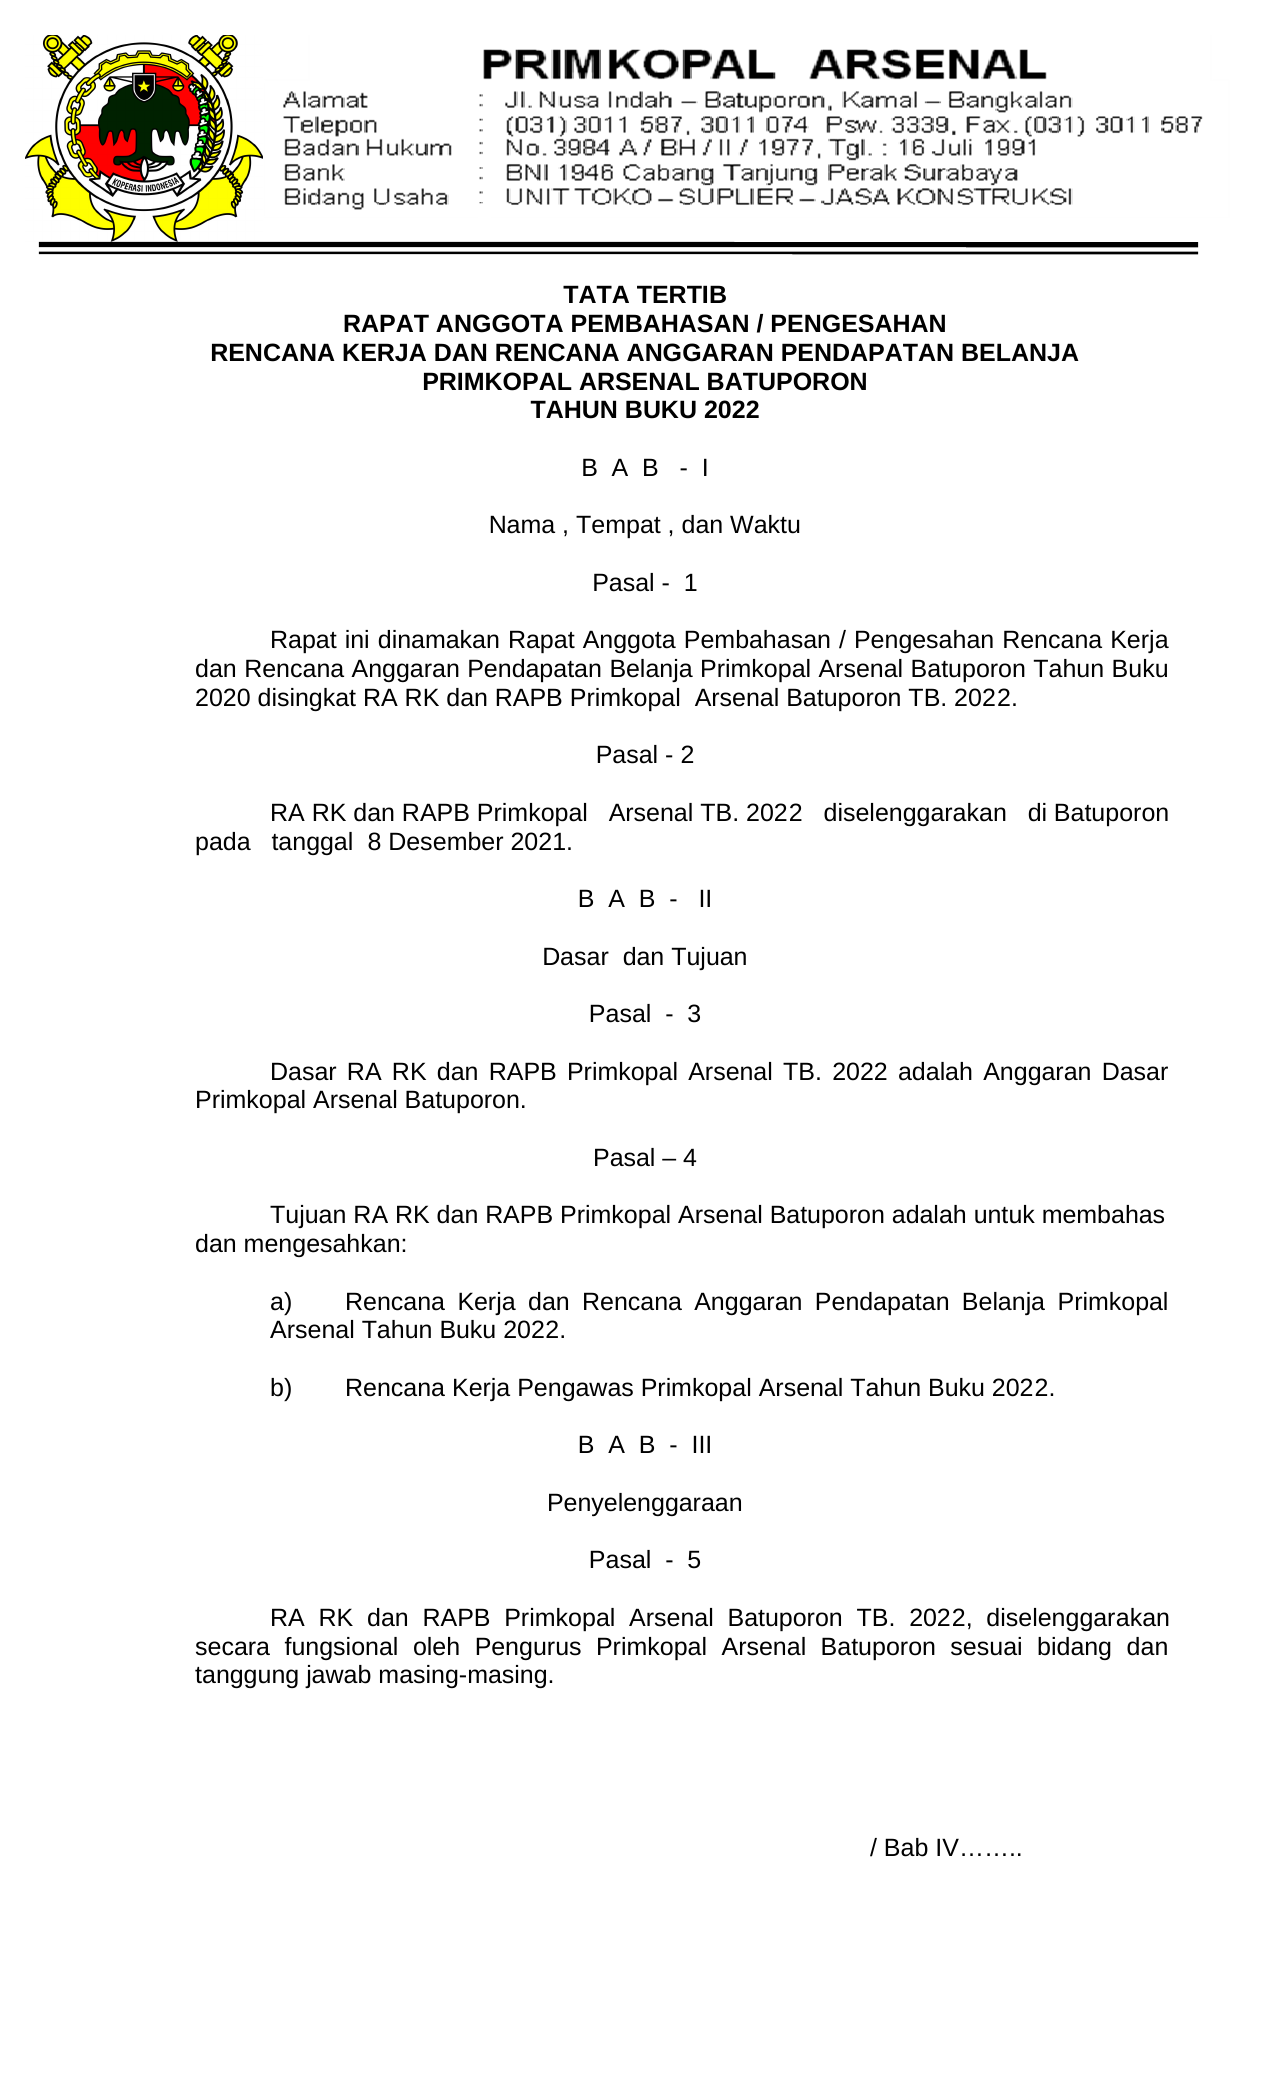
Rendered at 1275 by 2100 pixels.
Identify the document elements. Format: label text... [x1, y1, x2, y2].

text Pasal - 5 [120, 1545, 1170, 1574]
text Pasal - 3 [120, 999, 1170, 1028]
picture [25, 35, 263, 242]
text Pasal - 2 [120, 740, 1170, 769]
text RENCANA KERJA DAN RENCANA ANGGARAN PENDAPATAN BELANJA [120, 338, 1170, 367]
text RA RK dan RAPB Primkopal Arsenal Batuporon TB. 2022, diselenggarakan secara fungsional oleh Pengurus Primkopal Arsenal Batuporon sesuai bidang dan tanggung jawab masing-masing. [195, 1603, 1170, 1689]
text Dasar RA RK dan RAPB Primkopal Arsenal TB. 2022 adalah Anggaran Dasar Primkopal Arsenal Batuporon. [195, 1057, 1170, 1114]
subtitle Nama , Tempat , dan Waktu [120, 510, 1170, 539]
text B A B - III [120, 1430, 1170, 1459]
picture [264, 35, 1231, 218]
text Pasal - 1 [120, 568, 1170, 597]
text TATA TERTIB [120, 280, 1170, 309]
text / Bab IV…….. [870, 1833, 1170, 1862]
text B A B - II [120, 884, 1170, 913]
text B A B - I [120, 453, 1170, 482]
subtitle Dasar dan Tujuan [120, 942, 1170, 970]
text Tujuan RA RK dan RAPB Primkopal Arsenal Batuporon adalah untuk membahas dan mengesahkan: [195, 1200, 1170, 1258]
text RA RK dan RAPB Primkopal Arsenal TB. 2022 diselenggarakan di Batuporon pada tanggal 8 Desember 2021. [195, 798, 1170, 855]
list Rencana Kerja dan Rencana Anggaran Pendapatan Belanja Primkopal Arsenal Tahun Buku 2022. [270, 1287, 1170, 1344]
list Rencana Kerja Pengawas Primkopal Arsenal Tahun Buku 2022. [270, 1373, 1170, 1402]
text Pasal – 4 [120, 1143, 1170, 1172]
text PRIMKOPAL ARSENAL BATUPORON [120, 367, 1170, 395]
text TAHUN BUKU 2022 [120, 395, 1170, 424]
subtitle Penyelenggaraan [120, 1488, 1170, 1517]
text RAPAT ANGGOTA PEMBAHASAN / PENGESAHAN [120, 309, 1170, 338]
text Rapat ini dinamakan Rapat Anggota Pembahasan / Pengesahan Rencana Kerja dan Rencana Anggaran Pendapatan Belanja Primkopal Arsenal Batuporon Tahun Buku 2020 disingkat RA RK dan RAPB Primkopal Arsenal Batuporon TB. 2022. [195, 625, 1170, 712]
